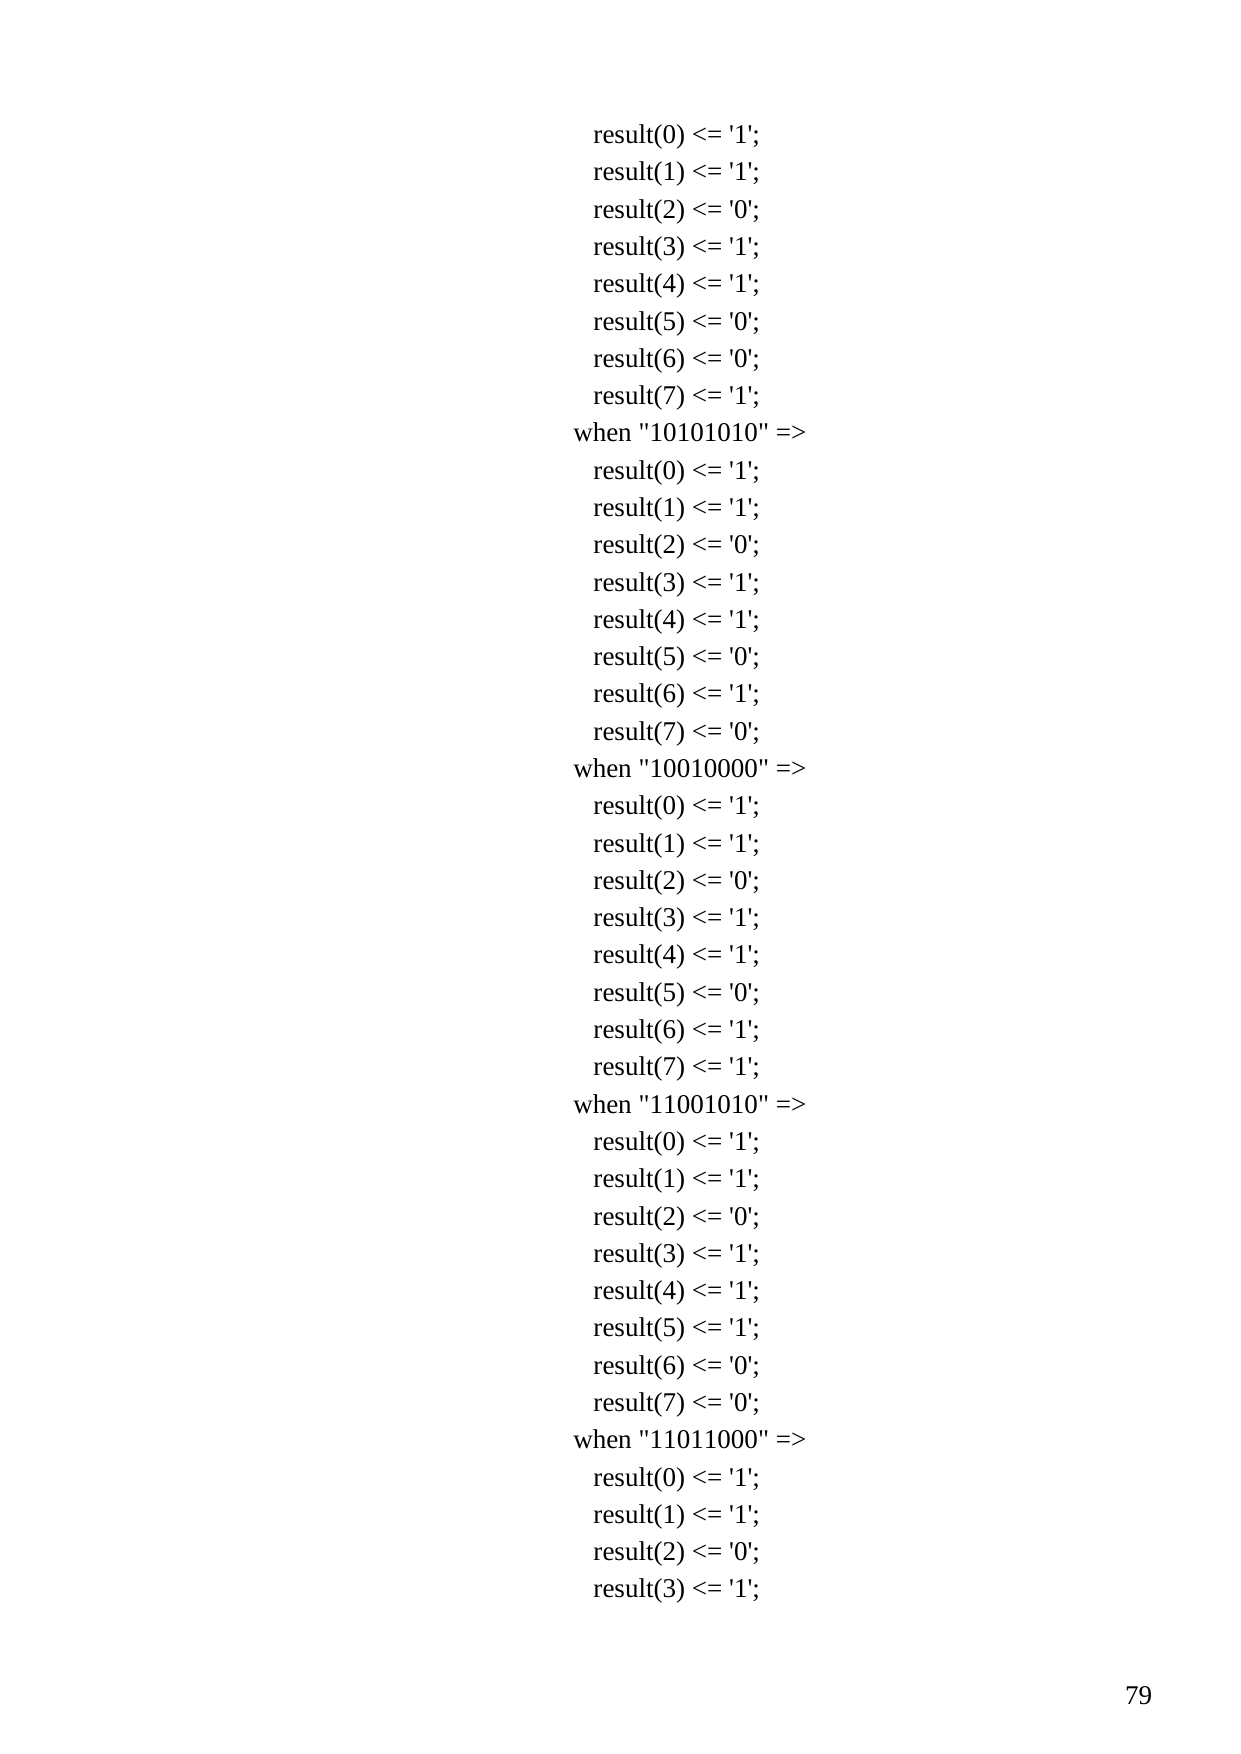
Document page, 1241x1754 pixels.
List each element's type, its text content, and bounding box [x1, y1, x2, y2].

text when "11001010" => [177, 1088, 1152, 1119]
text result(4) <= '1'; [177, 267, 1152, 298]
text when "11011000" => [177, 1423, 1152, 1454]
text result(3) <= '1'; [177, 901, 1152, 932]
text result(6) <= '0'; [177, 1349, 1152, 1380]
text result(3) <= '1'; [177, 230, 1152, 261]
text result(4) <= '1'; [177, 1274, 1152, 1305]
text result(0) <= '1'; [177, 789, 1152, 821]
text result(3) <= '1'; [177, 1237, 1152, 1268]
text result(5) <= '0'; [177, 640, 1152, 671]
text result(7) <= '1'; [177, 379, 1152, 410]
text result(1) <= '1'; [177, 491, 1152, 522]
text result(3) <= '1'; [177, 566, 1152, 597]
text result(0) <= '1'; [177, 1125, 1152, 1156]
text when "10101010" => [177, 416, 1152, 448]
text result(2) <= '0'; [177, 193, 1152, 224]
text result(1) <= '1'; [177, 155, 1152, 187]
text result(2) <= '0'; [177, 1535, 1152, 1566]
text result(7) <= '1'; [177, 1050, 1152, 1082]
text result(5) <= '0'; [177, 976, 1152, 1007]
text result(6) <= '1'; [177, 677, 1152, 709]
text result(5) <= '0'; [177, 304, 1152, 336]
text result(5) <= '1'; [177, 1311, 1152, 1343]
text result(4) <= '1'; [177, 938, 1152, 970]
text result(7) <= '0'; [177, 1386, 1152, 1417]
text result(2) <= '0'; [177, 1199, 1152, 1231]
text result(3) <= '1'; [177, 1572, 1152, 1604]
text result(0) <= '1'; [177, 118, 1152, 149]
text result(0) <= '1'; [177, 1461, 1152, 1492]
text result(4) <= '1'; [177, 603, 1152, 634]
text result(2) <= '0'; [177, 528, 1152, 559]
text result(2) <= '0'; [177, 864, 1152, 895]
text result(0) <= '1'; [177, 454, 1152, 485]
text when "10010000" => [177, 752, 1152, 783]
text result(6) <= '0'; [177, 342, 1152, 373]
text result(1) <= '1'; [177, 827, 1152, 858]
text result(1) <= '1'; [177, 1498, 1152, 1529]
text result(7) <= '0'; [177, 715, 1152, 746]
text result(6) <= '1'; [177, 1013, 1152, 1044]
text result(1) <= '1'; [177, 1162, 1152, 1193]
